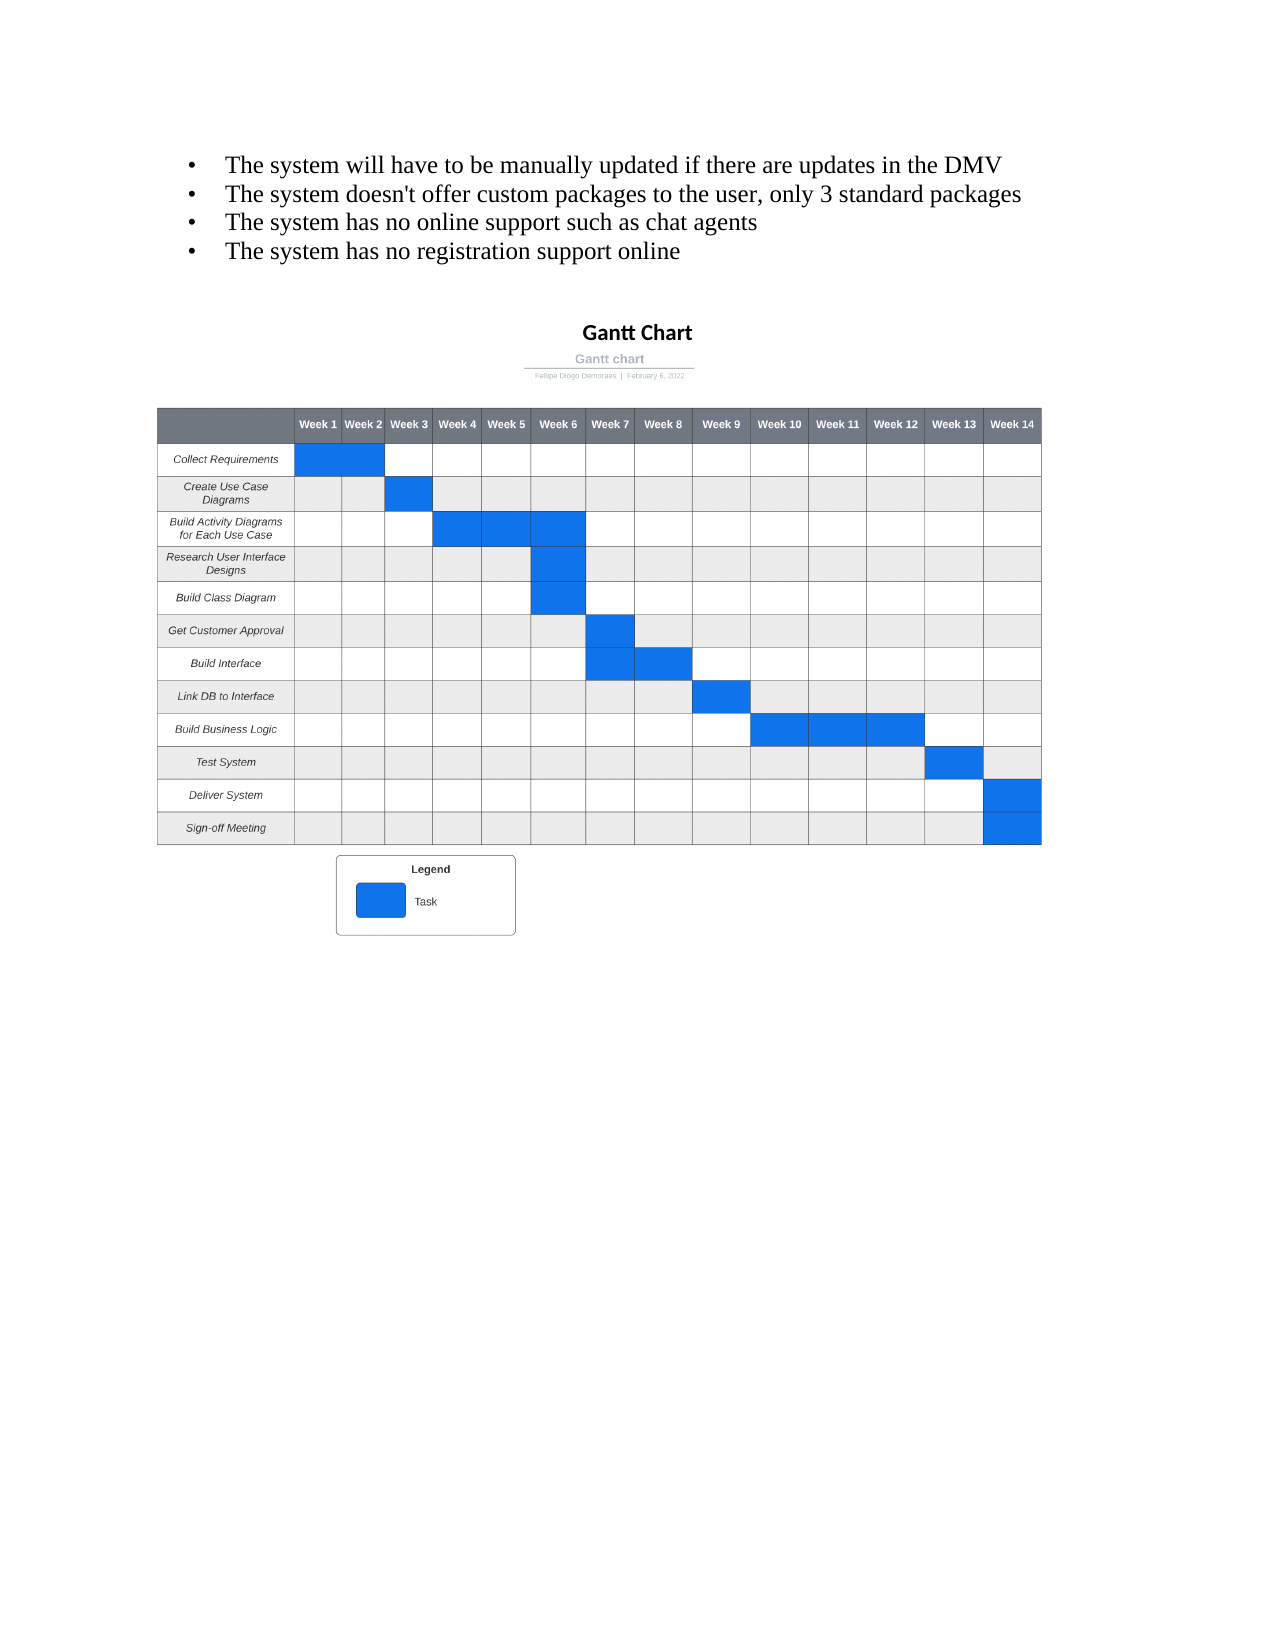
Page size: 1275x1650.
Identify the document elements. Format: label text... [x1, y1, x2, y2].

list The system has no online support such as chat agents [187, 207, 1125, 236]
picture [150, 348, 1050, 958]
text Gantt Chart [150, 318, 1125, 346]
list The system will have to be manually updated if there are updates in the DMV [187, 150, 1125, 179]
list The system doesn't offer custom packages to the user, only 3 standard packages [187, 179, 1125, 207]
list The system has no registration support online [187, 236, 1125, 265]
